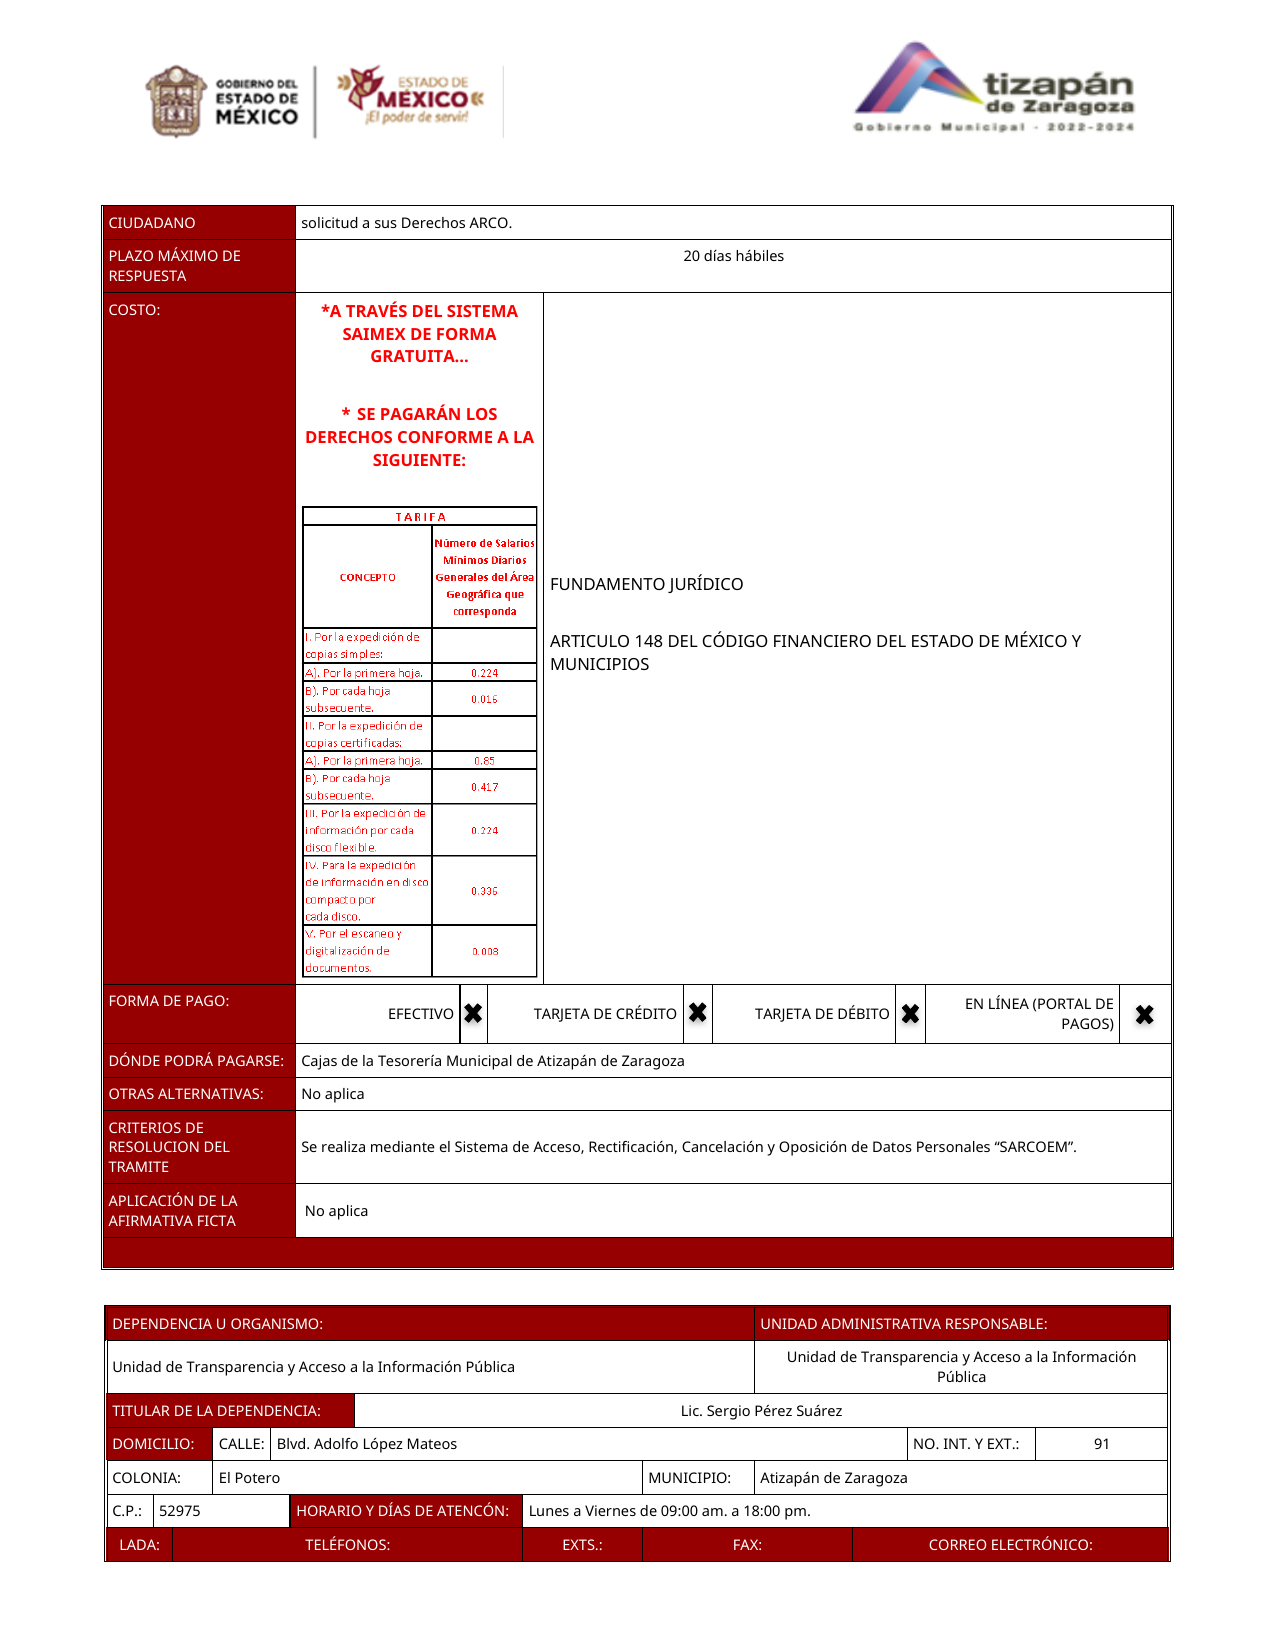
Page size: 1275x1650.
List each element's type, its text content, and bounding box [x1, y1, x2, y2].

table_cell C.P.: [108, 1495, 153, 1527]
table_cell [1120, 985, 1171, 1043]
table_cell CORREO ELECTRÓNICO: [853, 1528, 1167, 1561]
table_cell TARJETA DE DÉBITO [713, 985, 895, 1043]
table_cell MUNICIPIO: [643, 1461, 754, 1494]
table_cell Cajas de la Tesorería Municipal de Atizapán de Zaragoza [296, 1044, 1171, 1077]
table_cell TARJETA DE CRÉDITO [488, 985, 683, 1043]
table_cell CALLE: [213, 1428, 270, 1460]
table_cell TELÉFONOS: [173, 1528, 522, 1561]
table_cell CRITERIOS DE RESOLUCION DEL TRAMITE [104, 1111, 295, 1183]
table_cell 20 días hábiles [296, 240, 1171, 292]
table_cell COSTO: [104, 293, 295, 984]
table_cell DOMICILIO: [108, 1428, 212, 1460]
table_cell PLAZO MÁXIMO DE RESPUESTA [104, 240, 295, 292]
table_cell *A TRAVÉS DEL SISTEMA SAIMEX DE FORMA GRATUITA… * SE PAGARÁN LOS DERECHOS CONFORME A LA SIGUIENTE: [296, 293, 543, 984]
table_cell COLONIA: [108, 1461, 212, 1494]
table_cell 52975 [154, 1495, 289, 1527]
table_cell Se realiza mediante el Sistema de Acceso, Rectificación, Cancelación y Oposición de Datos Personales “SARCOEM”. [296, 1111, 1171, 1183]
picture [100, 0, 504, 169]
table_cell TITULAR DE LA DEPENDENCIA: [108, 1394, 354, 1427]
table_cell [461, 985, 487, 1043]
table_cell [684, 985, 712, 1043]
table_cell Lunes a Viernes de 09:00 am. a 18:00 pm. [523, 1495, 1167, 1527]
picture [829, 0, 1161, 177]
table_cell [896, 985, 925, 1043]
table_cell 91 [1036, 1428, 1167, 1460]
table_cell No aplica [296, 1184, 1171, 1237]
table_cell OTRAS ALTERNATIVAS: [104, 1078, 295, 1110]
picture [301, 506, 538, 978]
table_cell Lic. Sergio Pérez Suárez [355, 1394, 1167, 1427]
table_cell DÓNDE PODRÁ PAGARSE: [104, 1044, 295, 1077]
table_cell FUNDAMENTO JURÍDICO ARTICULO 148 DEL CÓDIGO FINANCIERO DEL ESTADO DE MÉXICO Y MUNICIPIOS [544, 293, 1171, 984]
table_cell El Potero [213, 1461, 642, 1494]
table_cell [104, 1238, 1171, 1267]
table_cell LADA: [108, 1528, 172, 1561]
table_cell EN LÍNEA (PORTAL DE PAGOS) [926, 985, 1119, 1043]
table_header DEPENDENCIA U ORGANISMO: [108, 1308, 754, 1340]
table_cell Blvd. Adolfo López Mateos [271, 1428, 907, 1460]
table_cell Unidad de Transparencia y Acceso a la Información Pública [755, 1341, 1167, 1393]
table_cell FAX: [643, 1528, 852, 1561]
table_cell HORARIO Y DÍAS DE ATENCÓN: [291, 1495, 522, 1527]
table_cell Atizapán de Zaragoza [755, 1461, 1167, 1494]
table_cell FORMA DE PAGO: [104, 985, 295, 1043]
table_cell EXTS.: [523, 1528, 642, 1561]
table_cell No aplica [296, 1078, 1171, 1110]
table_cell APLICACIÓN DE LA AFIRMATIVA FICTA [104, 1184, 295, 1237]
table_header UNIDAD ADMINISTRATIVA RESPONSABLE: [755, 1308, 1167, 1340]
table_cell Unidad de Transparencia y Acceso a la Información Pública [108, 1341, 754, 1393]
table_cell PASOS A SEGUIR QUE DEBE DE REALIZAR EL CIUDADANO [104, 206, 295, 239]
table_cell NO. INT. Y EXT.: [908, 1428, 1035, 1460]
table_cell EFECTIVO [296, 985, 459, 1043]
